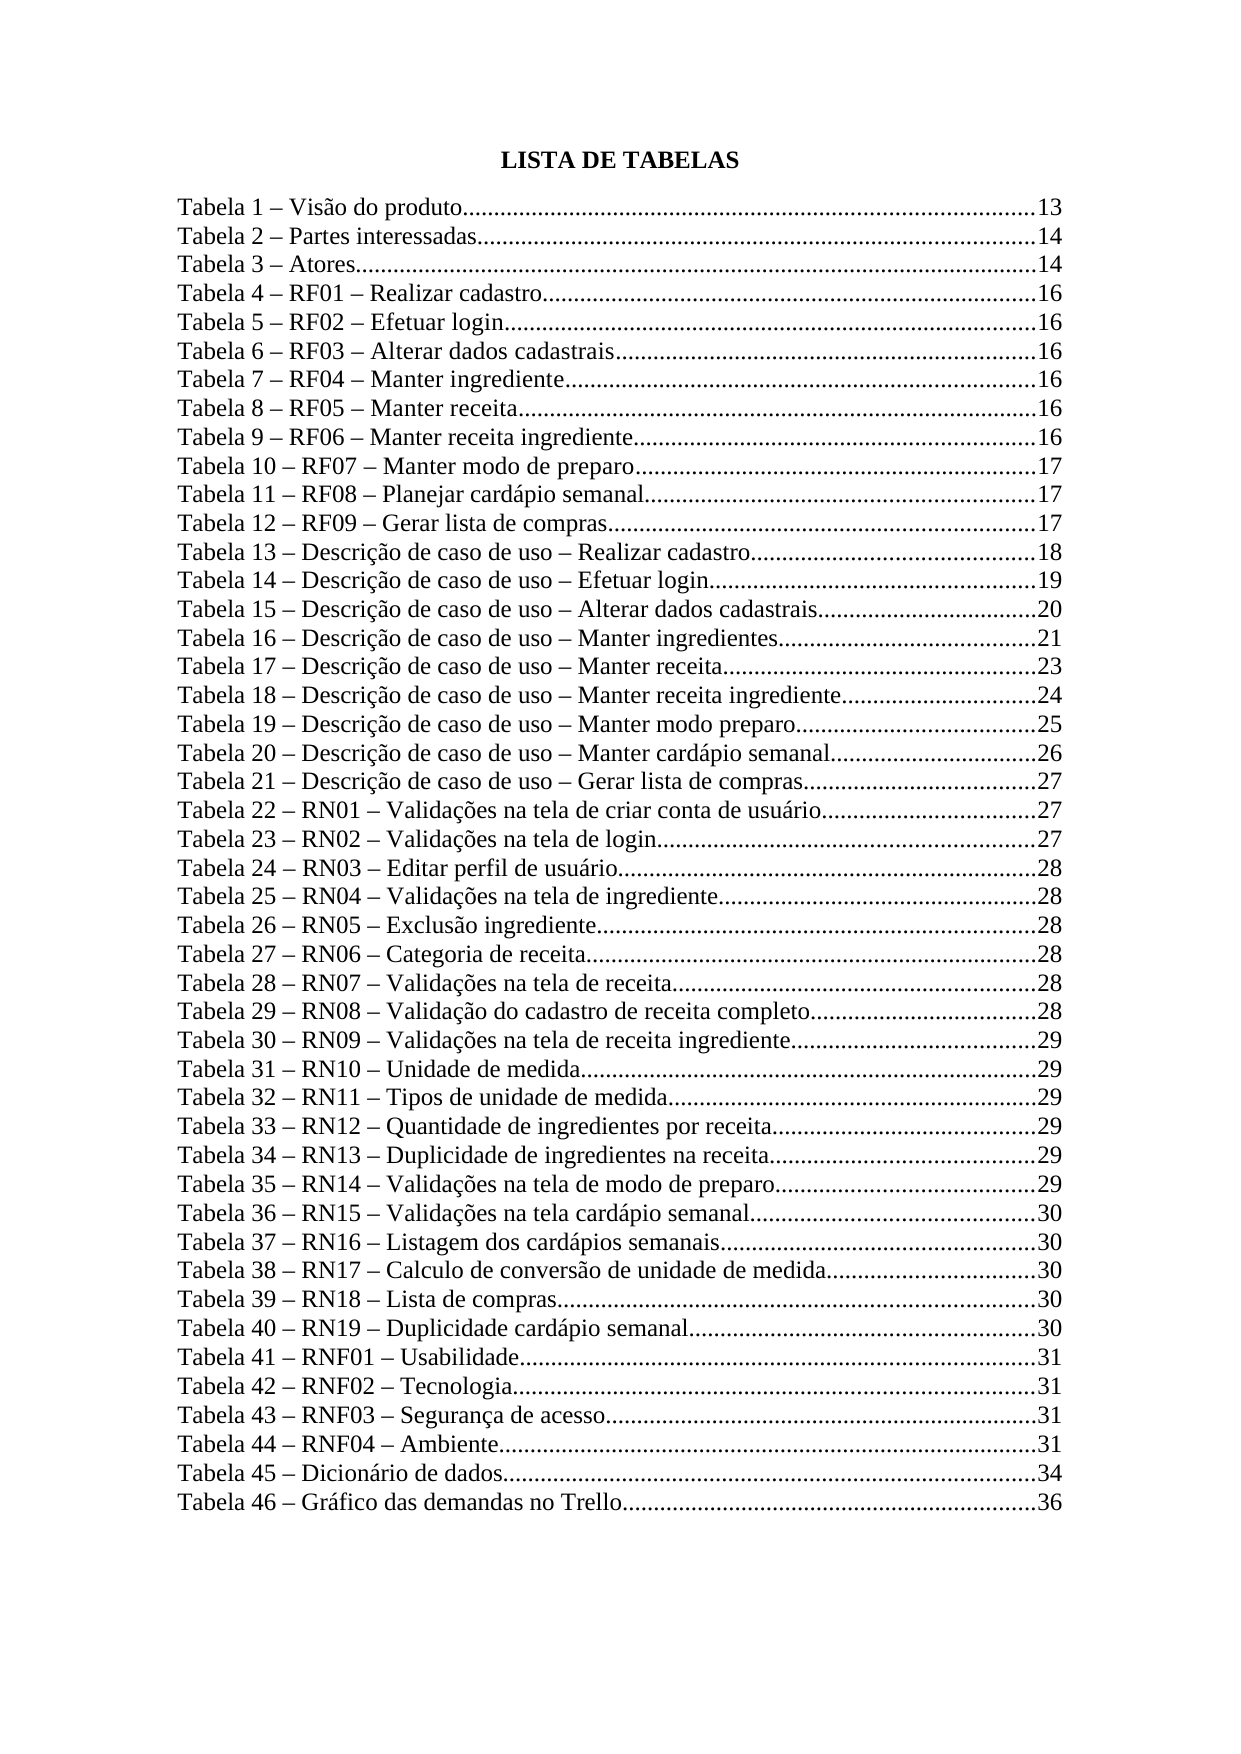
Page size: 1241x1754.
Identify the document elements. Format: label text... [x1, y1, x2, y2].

text Tabela 33 – RN12 – Quantidade de ingredientes por receita 29 [177, 1111, 1151, 1140]
text Tabela 14 – Descrição de caso de uso – Efetuar login 19 [177, 566, 1151, 594]
text Tabela 30 – RN09 – Validações na tela de receita ingrediente 29 [177, 1026, 1151, 1054]
text Tabela 26 – RN05 – Exclusão ingrediente 28 [177, 911, 1151, 939]
text Tabela 31 – RN10 – Unidade de medida 29 [177, 1054, 1151, 1083]
text Tabela 8 – RF05 – Manter receita 16 [177, 394, 1151, 422]
text Tabela 37 – RN16 – Listagem dos cardápios semanais 30 [177, 1227, 1151, 1256]
text Tabela 2 – Partes interessadas 14 [177, 221, 1151, 250]
text Tabela 4 – RF01 – Realizar cadastro 16 [177, 279, 1151, 307]
text Tabela 41 – RNF01 – Usabilidade 31 [177, 1343, 1151, 1371]
text Tabela 36 – RN15 – Validações na tela cardápio semanal 30 [177, 1198, 1151, 1227]
text Tabela 35 – RN14 – Validações na tela de modo de preparo 29 [177, 1169, 1151, 1198]
text Tabela 34 – RN13 – Duplicidade de ingredientes na receita 29 [177, 1140, 1151, 1169]
text Tabela 6 – RF03 – Alterar dados cadastrais 16 [177, 336, 1151, 365]
text Tabela 46 – Gráfico das demandas no Trello 36 [177, 1488, 1151, 1516]
text Tabela 1 – Visão do produto 13 [177, 193, 1151, 221]
text Tabela 24 – RN03 – Editar perfil de usuário 28 [177, 853, 1151, 882]
text Tabela 22 – RN01 – Validações na tela de criar conta de usuário 27 [177, 796, 1151, 824]
text Tabela 40 – RN19 – Duplicidade cardápio semanal 30 [177, 1314, 1151, 1342]
text Tabela 18 – Descrição de caso de uso – Manter receita ingrediente 24 [177, 681, 1151, 709]
text Tabela 12 – RF09 – Gerar lista de compras 17 [177, 509, 1151, 537]
text Tabela 15 – Descrição de caso de uso – Alterar dados cadastrais 20 [177, 594, 1151, 623]
text Tabela 43 – RNF03 – Segurança de acesso 31 [177, 1401, 1151, 1429]
text Tabela 42 – RNF02 – Tecnologia 31 [177, 1372, 1151, 1400]
text Tabela 13 – Descrição de caso de uso – Realizar cadastro 18 [177, 537, 1151, 566]
text Tabela 32 – RN11 – Tipos de unidade de medida 29 [177, 1083, 1151, 1111]
text Tabela 7 – RF04 – Manter ingrediente 16 [177, 365, 1151, 394]
text Tabela 3 – Atores 14 [177, 250, 1151, 278]
text Tabela 9 – RF06 – Manter receita ingrediente 16 [177, 422, 1151, 451]
text Tabela 11 – RF08 – Planejar cardápio semanal 17 [177, 480, 1151, 509]
text Tabela 20 – Descrição de caso de uso – Manter cardápio semanal 26 [177, 738, 1151, 767]
text Tabela 28 – RN07 – Validações na tela de receita 28 [177, 968, 1151, 997]
text Tabela 27 – RN06 – Categoria de receita 28 [177, 939, 1151, 968]
text Tabela 21 – Descrição de caso de uso – Gerar lista de compras 27 [177, 767, 1151, 795]
text Tabela 23 – RN02 – Validações na tela de login 27 [177, 824, 1151, 853]
text Tabela 39 – RN18 – Lista de compras 30 [177, 1285, 1151, 1313]
text LISTA DE TABELAS [363, 145, 877, 174]
text Tabela 38 – RN17 – Calculo de conversão de unidade de medida 30 [177, 1256, 1151, 1284]
text Tabela 25 – RN04 – Validações na tela de ingrediente 28 [177, 882, 1151, 910]
text Tabela 29 – RN08 – Validação do cadastro de receita completo 28 [177, 997, 1151, 1026]
text Tabela 10 – RF07 – Manter modo de preparo 17 [177, 451, 1151, 480]
text Tabela 5 – RF02 – Efetuar login 16 [177, 307, 1151, 336]
text Tabela 45 – Dicionário de dados 34 [177, 1459, 1151, 1487]
text Tabela 16 – Descrição de caso de uso – Manter ingredientes 21 [177, 623, 1151, 652]
text Tabela 44 – RNF04 – Ambiente 31 [177, 1430, 1151, 1458]
text Tabela 19 – Descrição de caso de uso – Manter modo preparo 25 [177, 709, 1151, 738]
text Tabela 17 – Descrição de caso de uso – Manter receita 23 [177, 652, 1151, 681]
